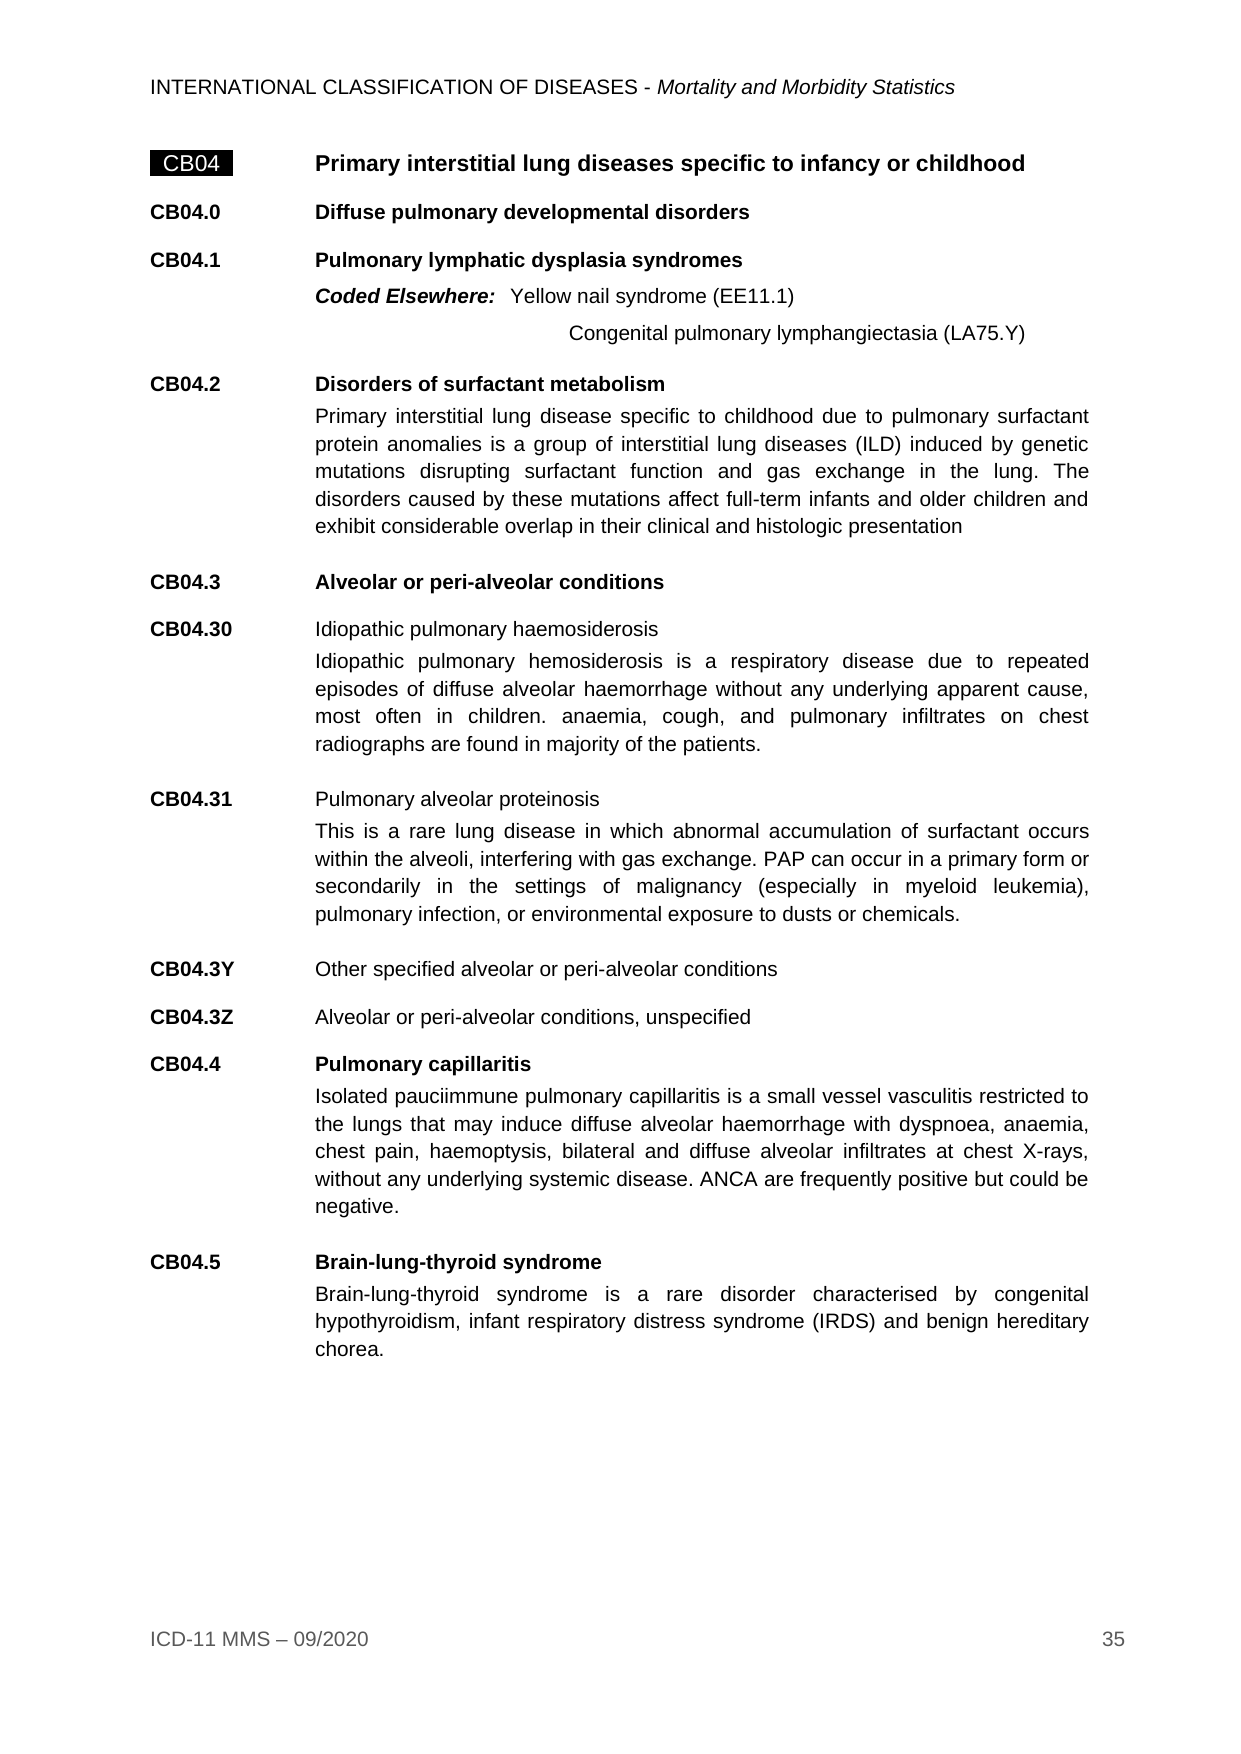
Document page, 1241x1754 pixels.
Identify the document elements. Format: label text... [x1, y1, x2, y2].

list Congenital pulmonary lymphangiectasia (LA75.Y) [568, 320, 1090, 344]
list Coded Elsewhere: Yellow nail syndrome (EE11.1) [315, 284, 1090, 308]
title CB04.2 Disorders of surfactant metabolism [150, 372, 1090, 396]
title CB04.5 Brain-lung-thyroid syndrome [150, 1249, 1090, 1273]
title CB04 Primary interstitial lung diseases specific to infancy or childhood [233, 150, 1090, 176]
title CB04.0 Diffuse pulmonary developmental disorders [150, 200, 1090, 224]
text Idiopathic pulmonary hemosiderosis is a respiratory disease due to repeated episodes of diffuse alveolar haemorrhage without any underlying apparent cause, most often in children. anaemia, cough, and pulmonary infiltrates on chest radiographs are found in majority of the patients. [315, 649, 1090, 756]
title CB04.3 Alveolar or peri-alveolar conditions [150, 569, 1090, 593]
text Brain-lung-thyroid syndrome is a rare disorder characterised by congenital hypothyroidism, infant respiratory distress syndrome (IRDS) and benign hereditary chorea. [315, 1282, 1090, 1361]
text This is a rare lung disease in which abnormal accumulation of surfactant occurs within the alveoli, interfering with gas exchange. PAP can occur in a primary form or secondarily in the settings of malignancy (especially in myeloid leukemia), pulmonary infection, or environmental exposure to dusts or chemicals. [315, 819, 1090, 926]
title CB04.31 Pulmonary alveolar proteinosis [150, 787, 1090, 811]
title CB04.1 Pulmonary lymphatic dysplasia syndromes [150, 247, 1090, 271]
title CB04.3Y Other specified alveolar or peri-alveolar conditions [150, 957, 1090, 981]
title CB04.30 Idiopathic pulmonary haemosiderosis [150, 617, 1090, 641]
title CB04.4 Pulmonary capillaritis [150, 1052, 1090, 1076]
text Primary interstitial lung disease specific to childhood due to pulmonary surfactant protein anomalies is a group of interstitial lung diseases (ILD) induced by genetic mutations disrupting surfactant function and gas exchange in the lung. The disorders caused by these mutations affect full-term infants and older children and exhibit considerable overlap in their clinical and histologic presentation [315, 404, 1090, 538]
title CB04.3Z Alveolar or peri-alveolar conditions, unspecified [150, 1004, 1090, 1028]
text Isolated pauciimmune pulmonary capillaritis is a small vessel vasculitis restricted to the lungs that may induce diffuse alveolar haemorrhage with dyspnoea, anaemia, chest pain, haemoptysis, bilateral and diffuse alveolar infiltrates at chest X-rays, without any underlying systemic disease. ANCA are frequently positive but could be negative. [315, 1084, 1090, 1218]
